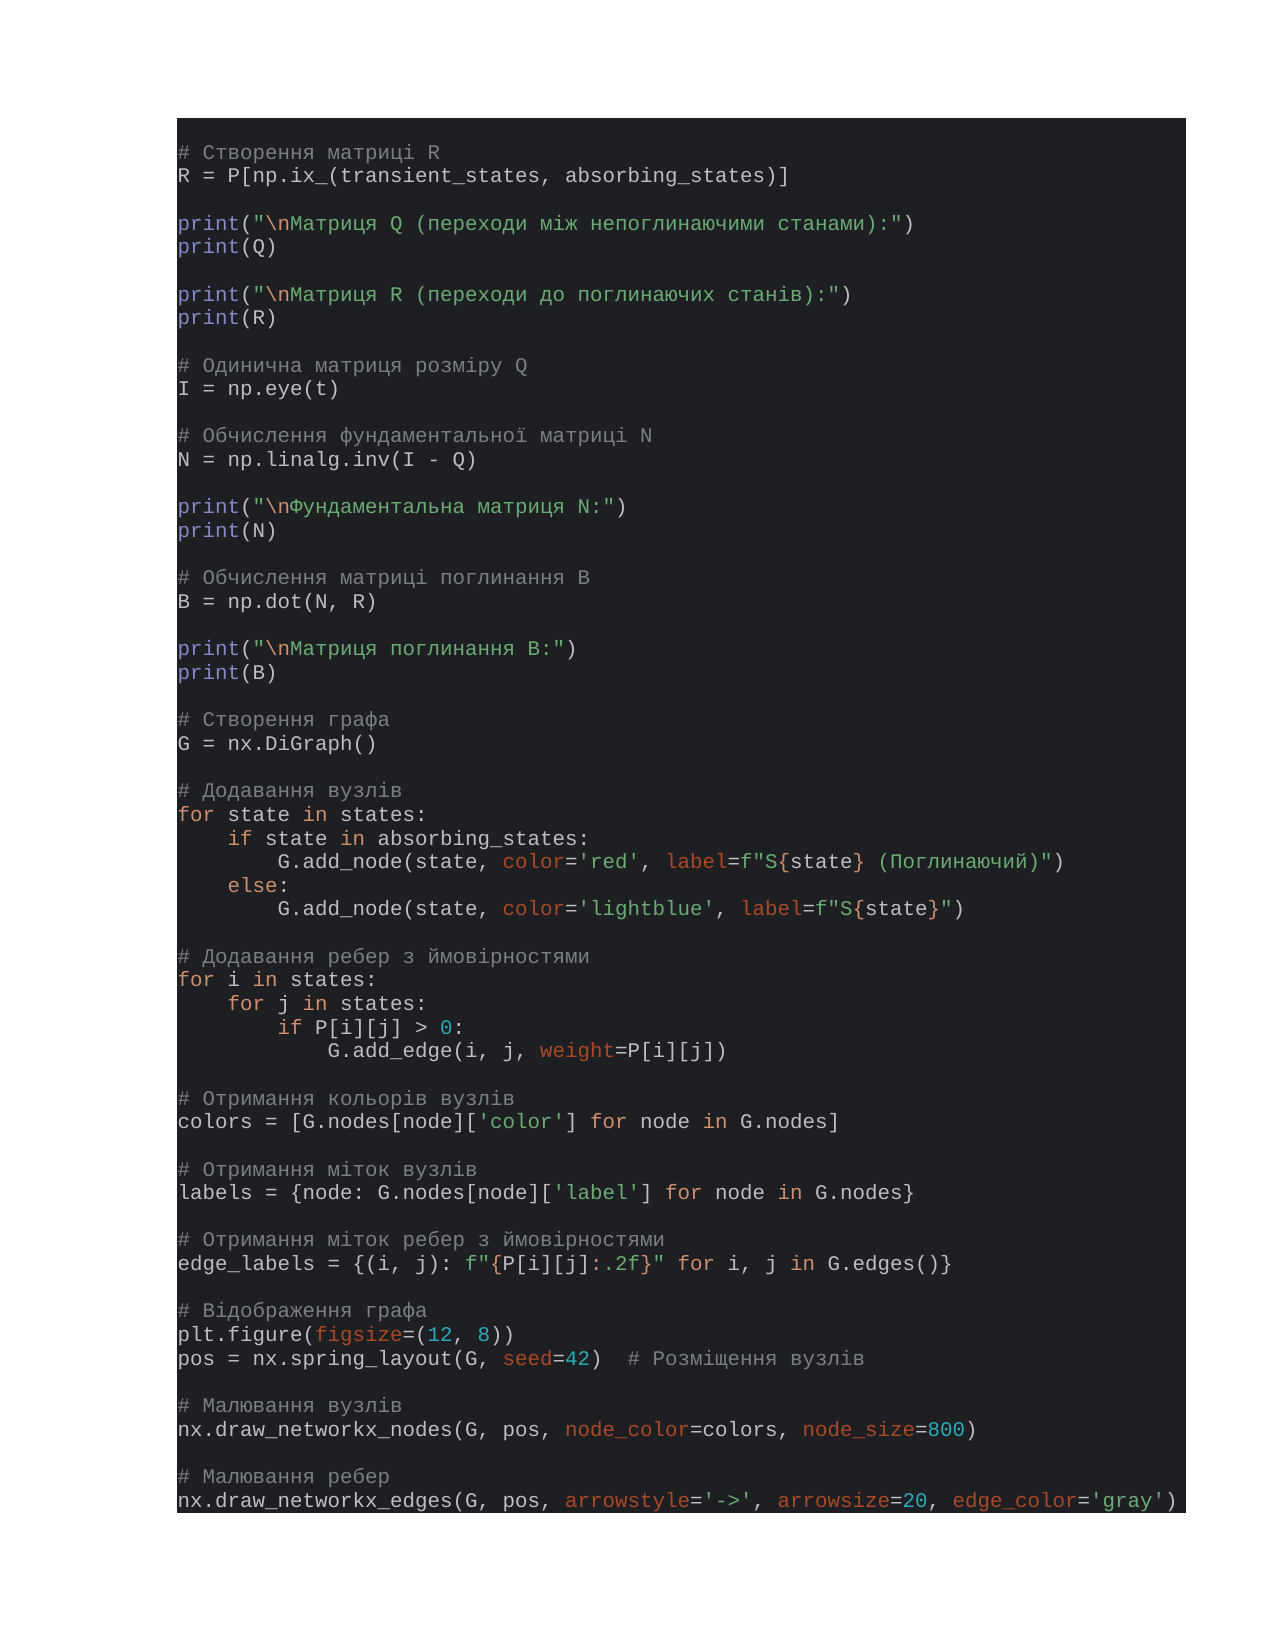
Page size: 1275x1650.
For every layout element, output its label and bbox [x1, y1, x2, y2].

text [177, 118, 1186, 1513]
